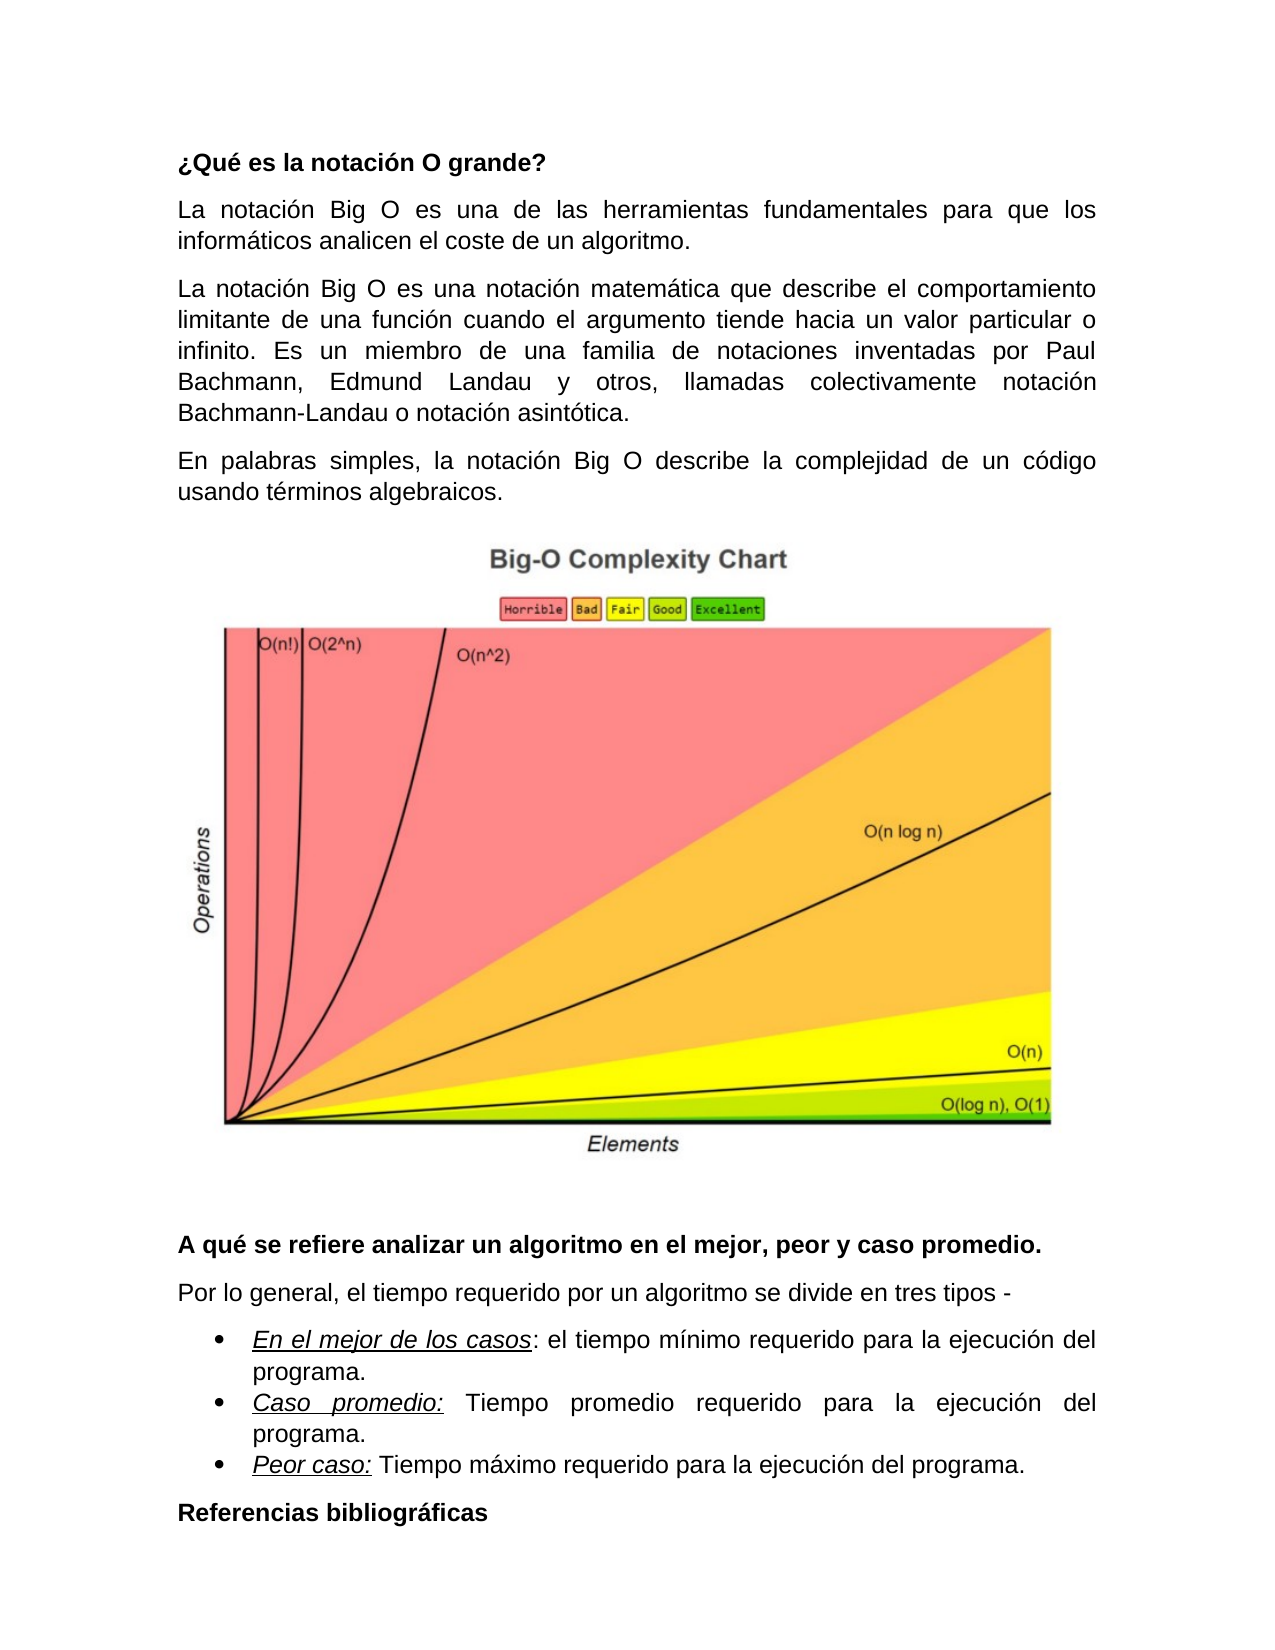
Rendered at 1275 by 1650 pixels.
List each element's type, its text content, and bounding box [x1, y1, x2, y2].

text Referencias bibliográficas [177, 1498, 1098, 1526]
text Por lo general, el tiempo requerido por un algoritmo se divide en tres tipos - [177, 1278, 1098, 1306]
text La notación Big O es una de las herramientas fundamentales para que los informáticos analicen el coste de un algoritmo. [177, 195, 1098, 255]
list En el mejor de los casos: el tiempo mínimo requerido para la ejecución del programa. [215, 1325, 1098, 1385]
list Caso promedio: Tiempo promedio requerido para la ejecución del programa. [215, 1388, 1098, 1447]
list Peor caso: Tiempo máximo requerido para la ejecución del programa. [215, 1450, 1098, 1479]
picture [177, 524, 1098, 1165]
text ¿Qué es la notación O grande? [177, 148, 1098, 176]
text La notación Big O es una notación matemática que describe el comportamiento limitante de una función cuando el argumento tiende hacia un valor particular o infinito. Es un miembro de una familia de notaciones inventadas por Paul Bachmann, Edmund Landau y otros, llamadas colectivamente notación Bachmann-Landau o notación asintótica. [177, 274, 1098, 427]
text A qué se refiere analizar un algoritmo en el mejor, peor y caso promedio. [177, 1230, 1098, 1259]
text En palabras simples, la notación Big O describe la complejidad de un código usando términos algebraicos. [177, 446, 1098, 506]
